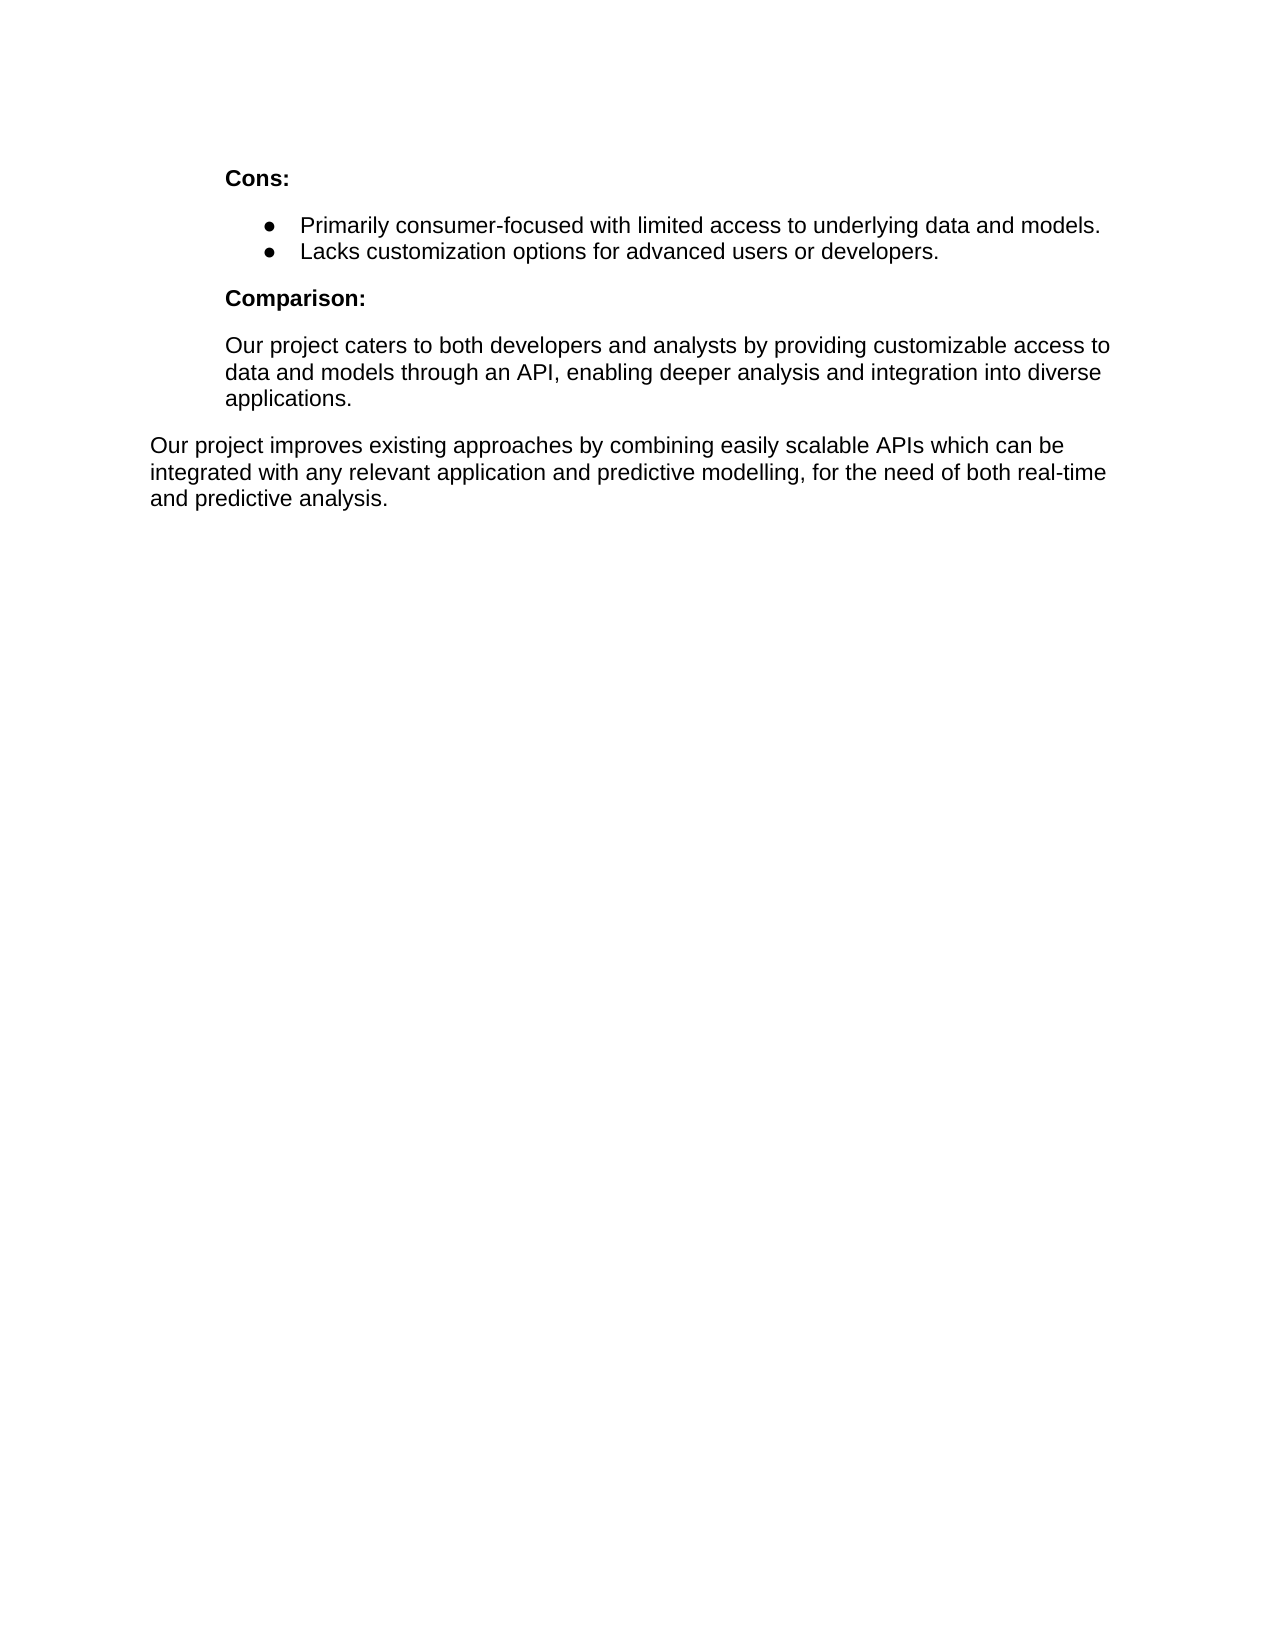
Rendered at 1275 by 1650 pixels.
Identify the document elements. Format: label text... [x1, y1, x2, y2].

text Our project improves existing approaches by combining easily scalable APIs which can be integrated with any relevant application and predictive modelling, for the need of both real-time and predictive analysis. [150, 432, 1125, 511]
list Primarily consumer-focused with limited access to underlying data and models. [262, 212, 1125, 238]
list Lacks customization options for advanced users or developers. [262, 238, 1125, 264]
text Cons: [225, 164, 1125, 191]
text Comparison: [225, 285, 1125, 312]
text Our project caters to both developers and analysts by providing customizable access to data and models through an API, enabling deeper analysis and integration into diverse applications. [225, 332, 1125, 411]
